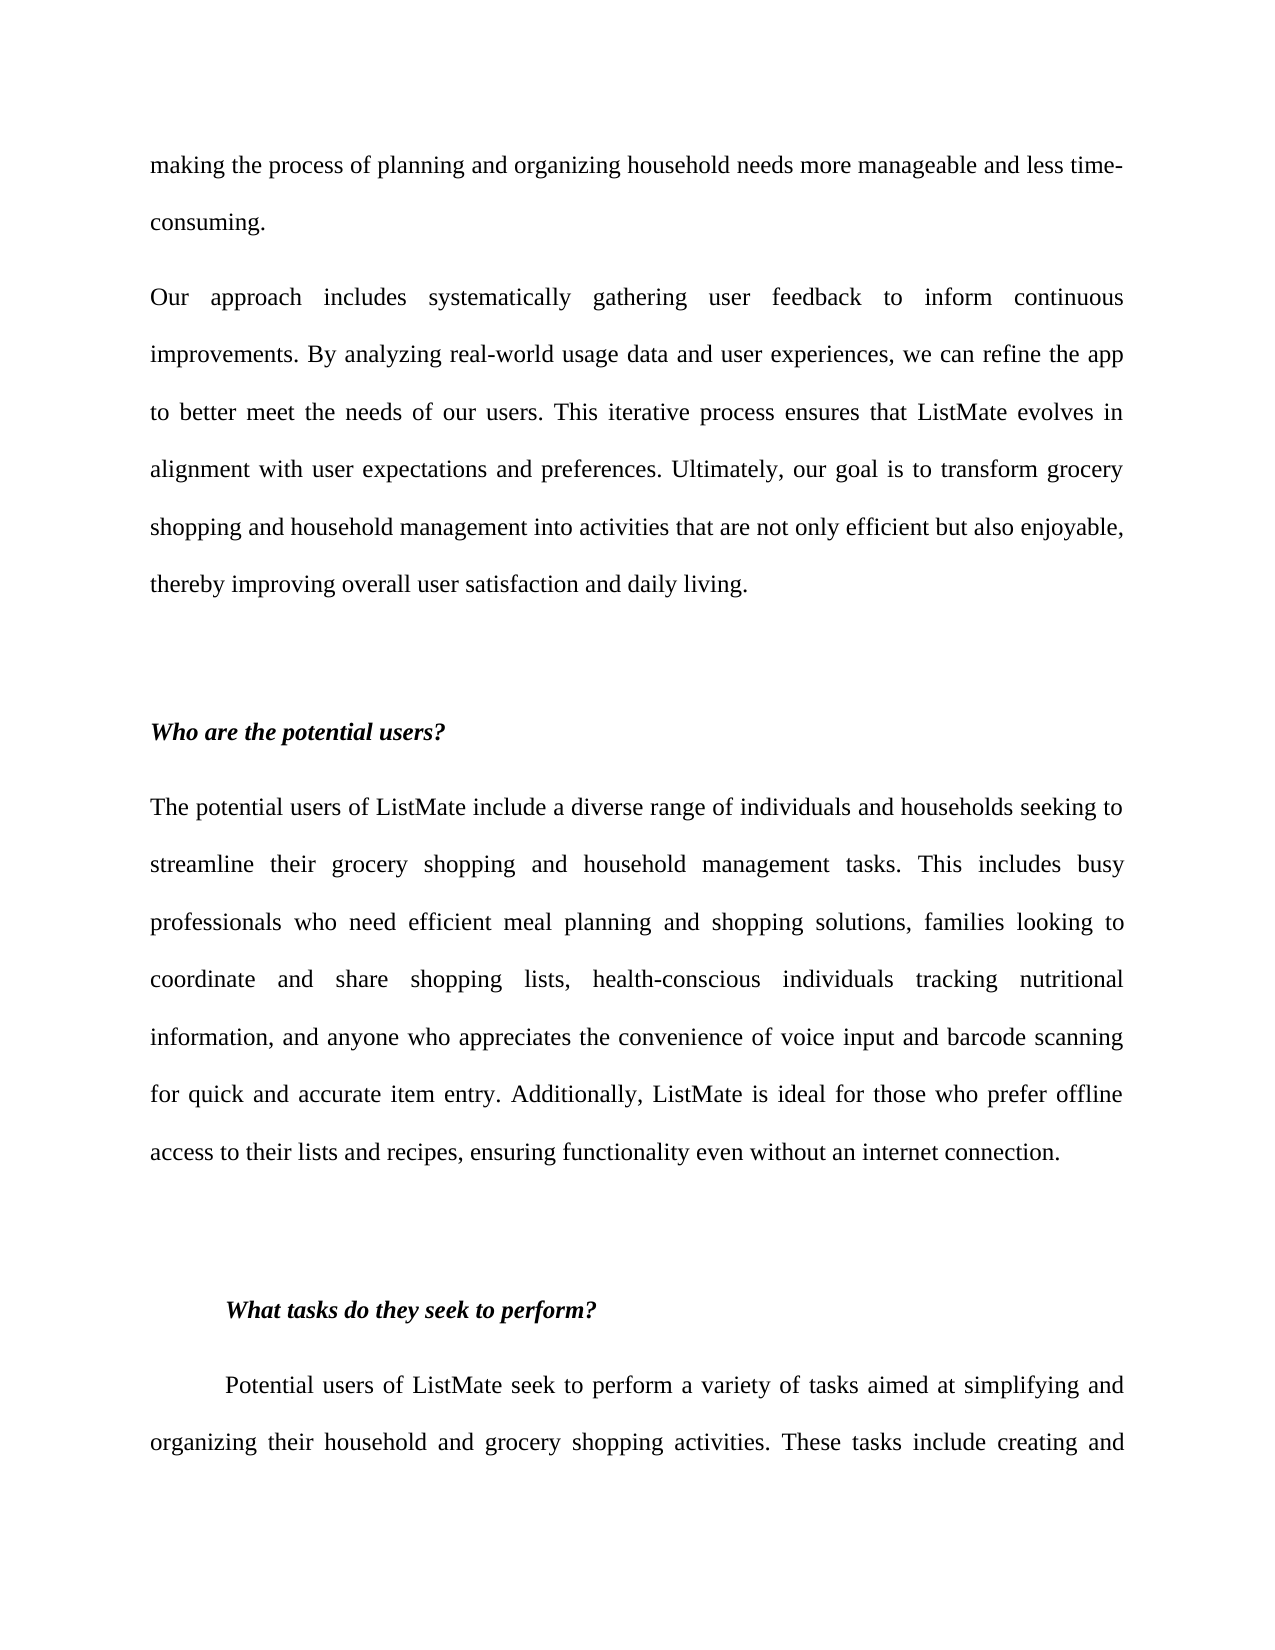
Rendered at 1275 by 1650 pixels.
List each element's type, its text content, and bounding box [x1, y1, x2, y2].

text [150, 1370, 1125, 1456]
text Our approach includes systematically gathering user feedback to inform continuous improvements. By analyzing real-world usage data and user experiences, we can refine the app to better meet the needs of our users. This iterative process ensures that ListMate evolves in alignment with user expectations and preferences. Ultimately, our goal is to transform grocery shopping and household management into activities that are not only efficient but also enjoyable, thereby improving overall user satisfaction and daily living. [150, 282, 1125, 598]
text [150, 150, 1125, 236]
text Who are the potential users? [150, 717, 1125, 746]
text The potential users of ListMate include a diverse range of individuals and households seeking to streamline their grocery shopping and household management tasks. This includes busy professionals who need efficient meal planning and shopping solutions, families looking to coordinate and share shopping lists, health-conscious individuals tracking nutritional information, and anyone who appreciates the convenience of voice input and barcode scanning for quick and accurate item entry. Additionally, ListMate is ideal for those who prefer offline access to their lists and recipes, ensuring functionality even without an internet connection. [150, 792, 1125, 1165]
text What tasks do they seek to perform? [150, 1296, 1125, 1324]
